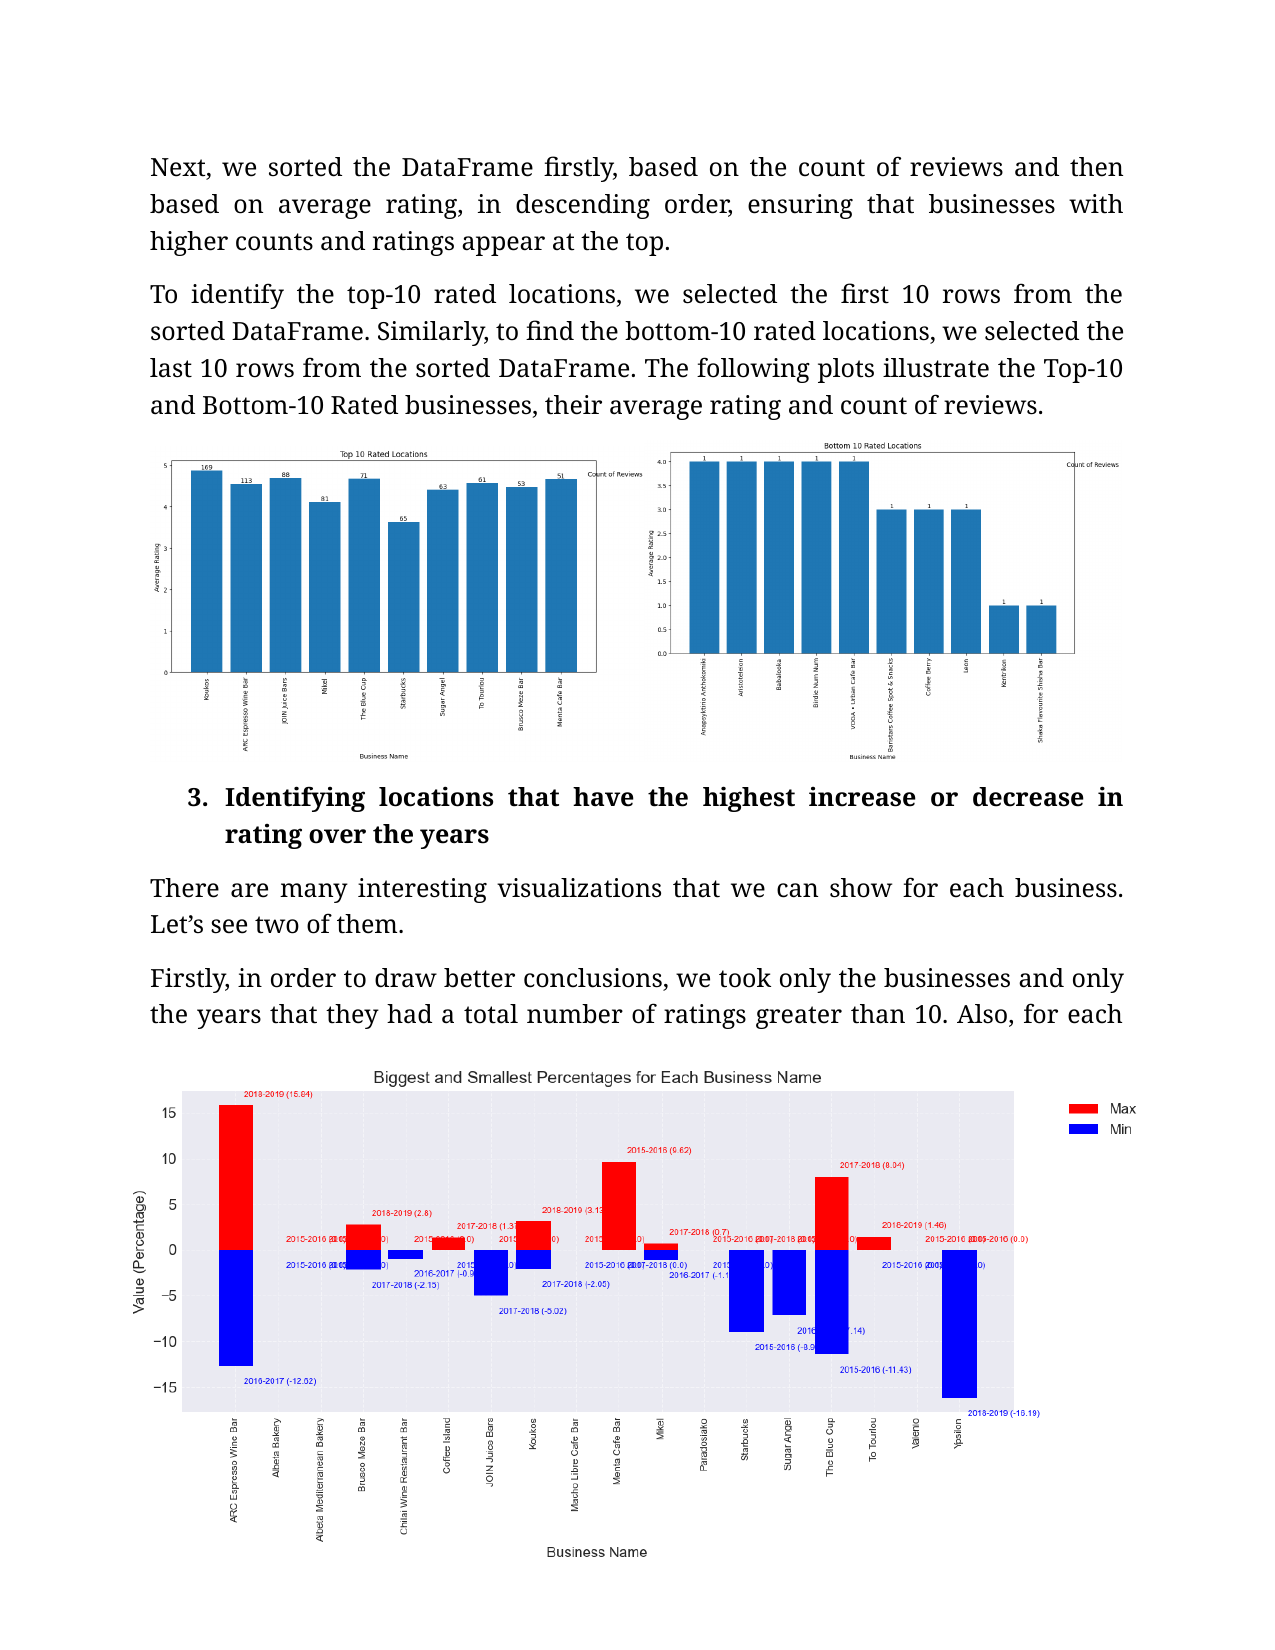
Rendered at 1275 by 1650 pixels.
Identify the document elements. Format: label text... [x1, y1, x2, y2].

text There are many interesting visualizations that we can show for each business. Let’s see two of them. [150, 870, 1125, 941]
text To identify the top-10 rated locations, we selected the first 10 rows from the sorted DataFrame. Similarly, to find the bottom-10 rated locations, we selected the last 10 rows from the sorted DataFrame. The following plots illustrate the Top-10 and Bottom-10 Rated businesses, their average rating and count of reviews. [150, 277, 1125, 421]
list Identifying locations that have the highest increase or decrease in rating over the years [187, 780, 1125, 851]
picture [150, 440, 1122, 762]
text Firstly, in order to draw better conclusions, we took only the businesses and only the years that they had a total number of ratings greater than 10. Also, for each business and for each year that it had at least 1 rating, we calculated the average rating for each year. Finally, we calculated the percentage average rating difference for consecutive years (2015-2016, 2016-2017, 2017-2018 etc.). [150, 960, 1125, 1031]
text Next, we sorted the DataFrame firstly, based on the count of reviews and then based on average rating, in descending order, ensuring that businesses with higher counts and ratings appear at the top. [150, 150, 1125, 258]
picture [125, 1062, 1149, 1568]
